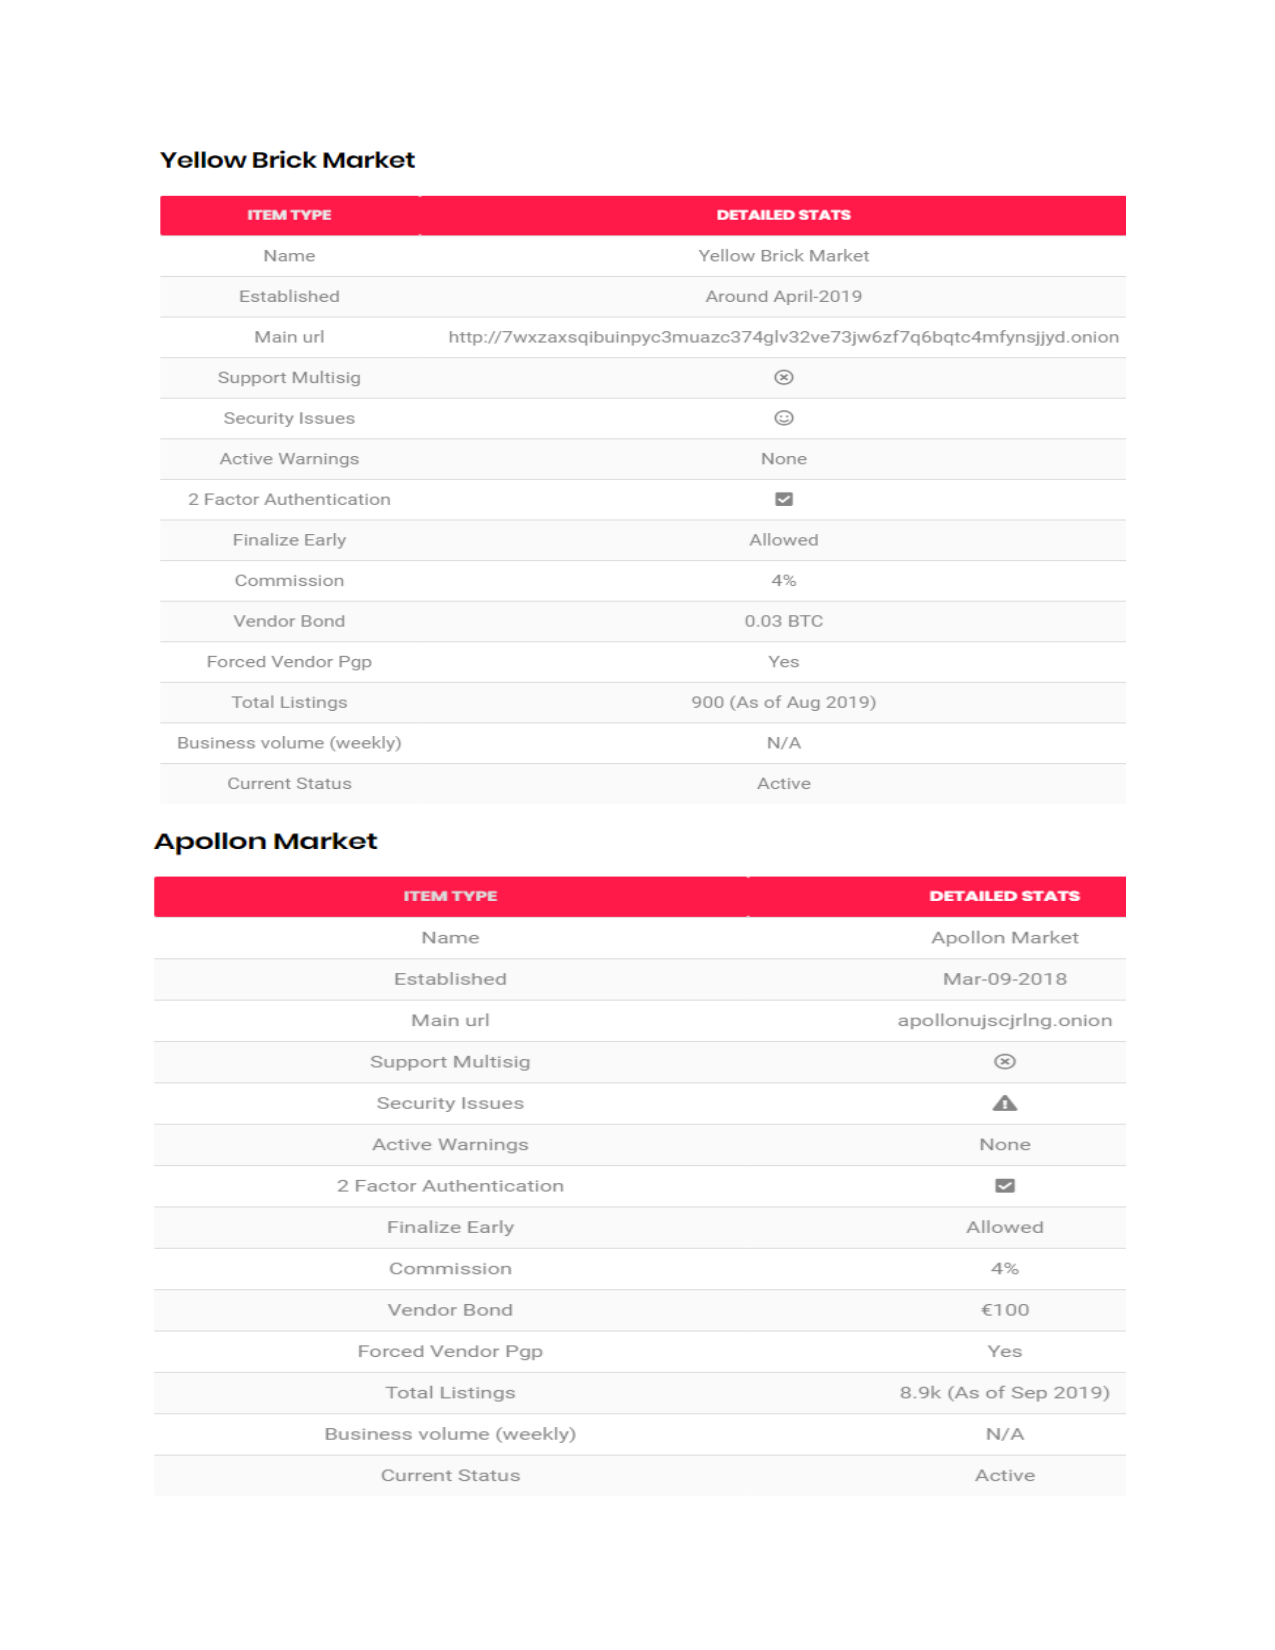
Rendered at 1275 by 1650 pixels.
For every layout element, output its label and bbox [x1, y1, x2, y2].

picture [150, 831, 1126, 1496]
picture [150, 149, 1126, 813]
